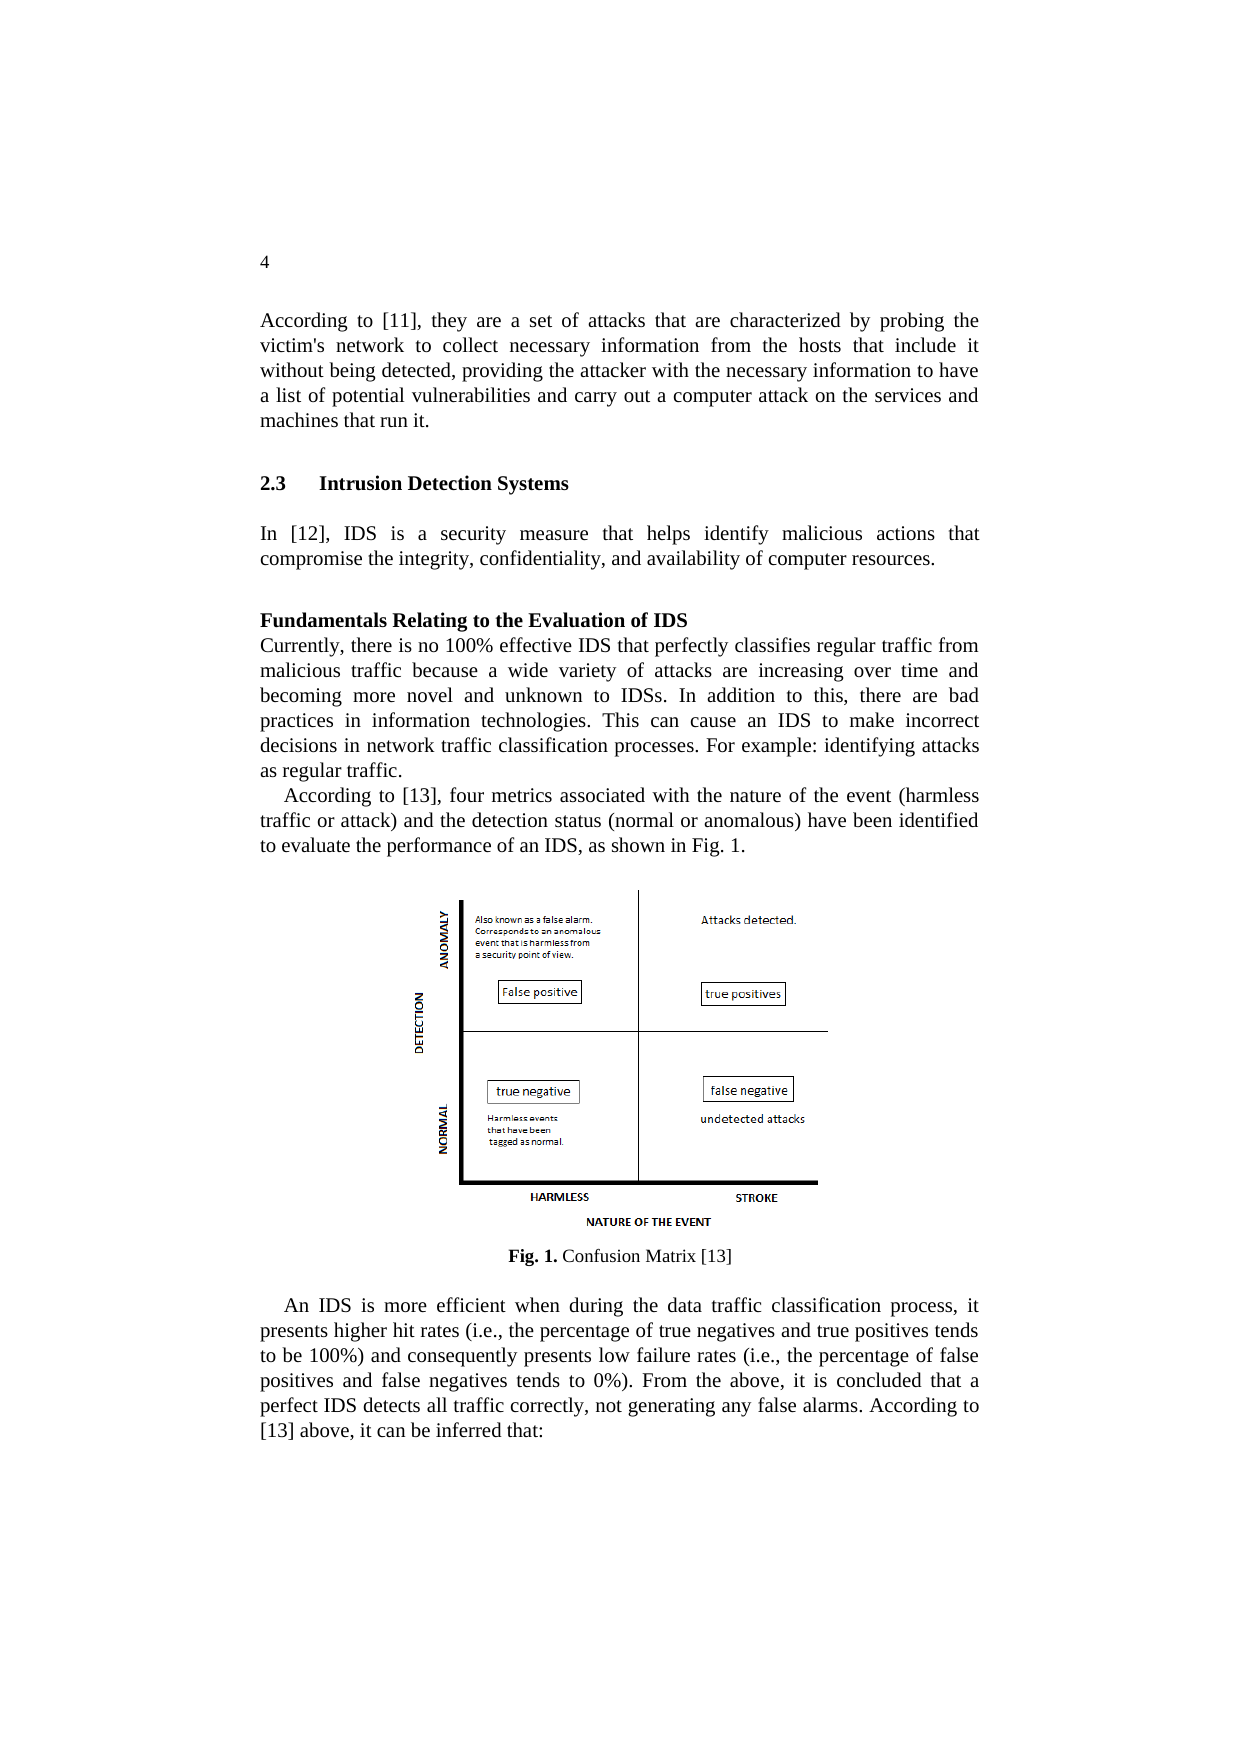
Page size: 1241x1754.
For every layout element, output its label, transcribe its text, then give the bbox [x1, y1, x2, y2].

text In [12], IDS is a security measure that helps identify malicious actions that compromise the integrity, confidentiality, and availability of computer resources. [260, 519, 980, 569]
subtitle Intrusion Detection Systems [260, 469, 980, 494]
text According to [13], four metrics associated with the nature of the event (harmless traffic or attack) and the detection status (normal or anomalous) have been identified to evaluate the performance of an IDS, as shown in Fig. 1. [260, 782, 980, 857]
subtitle Fundamentals Relating to the Evaluation of IDS [260, 607, 980, 632]
text Currently, there is no 100% effective IDS that perfectly classifies regular traffic from malicious traffic because a wide variety of attacks are increasing over time and becoming more novel and unknown to IDSs. In addition to this, there are bad practices in information technologies. This can cause an IDS to make incorrect decisions in network traffic classification processes. For example: identifying attacks as regular traffic. [260, 632, 980, 782]
text Fig. 1. Confusion Matrix [13] [260, 1244, 980, 1267]
text According to [11], they are a set of attacks that are characterized by probing the victim's network to collect necessary information from the hosts that include it without being detected, providing the attacker with the necessary information to have a list of potential vulnerabilities and carry out a computer attack on the services and machines that run it. [260, 307, 980, 432]
picture [405, 882, 836, 1232]
text An IDS is more efficient when during the data traffic classification process, it presents higher hit rates (i.e., the percentage of true negatives and true positives tends to be 100%) and consequently presents low failure rates (i.e., the percentage of false positives and false negatives tends to 0%). From the above, it is concluded that a perfect IDS detects all traffic correctly, not generating any false alarms. According to [13] above, it can be inferred that: [260, 1292, 980, 1442]
